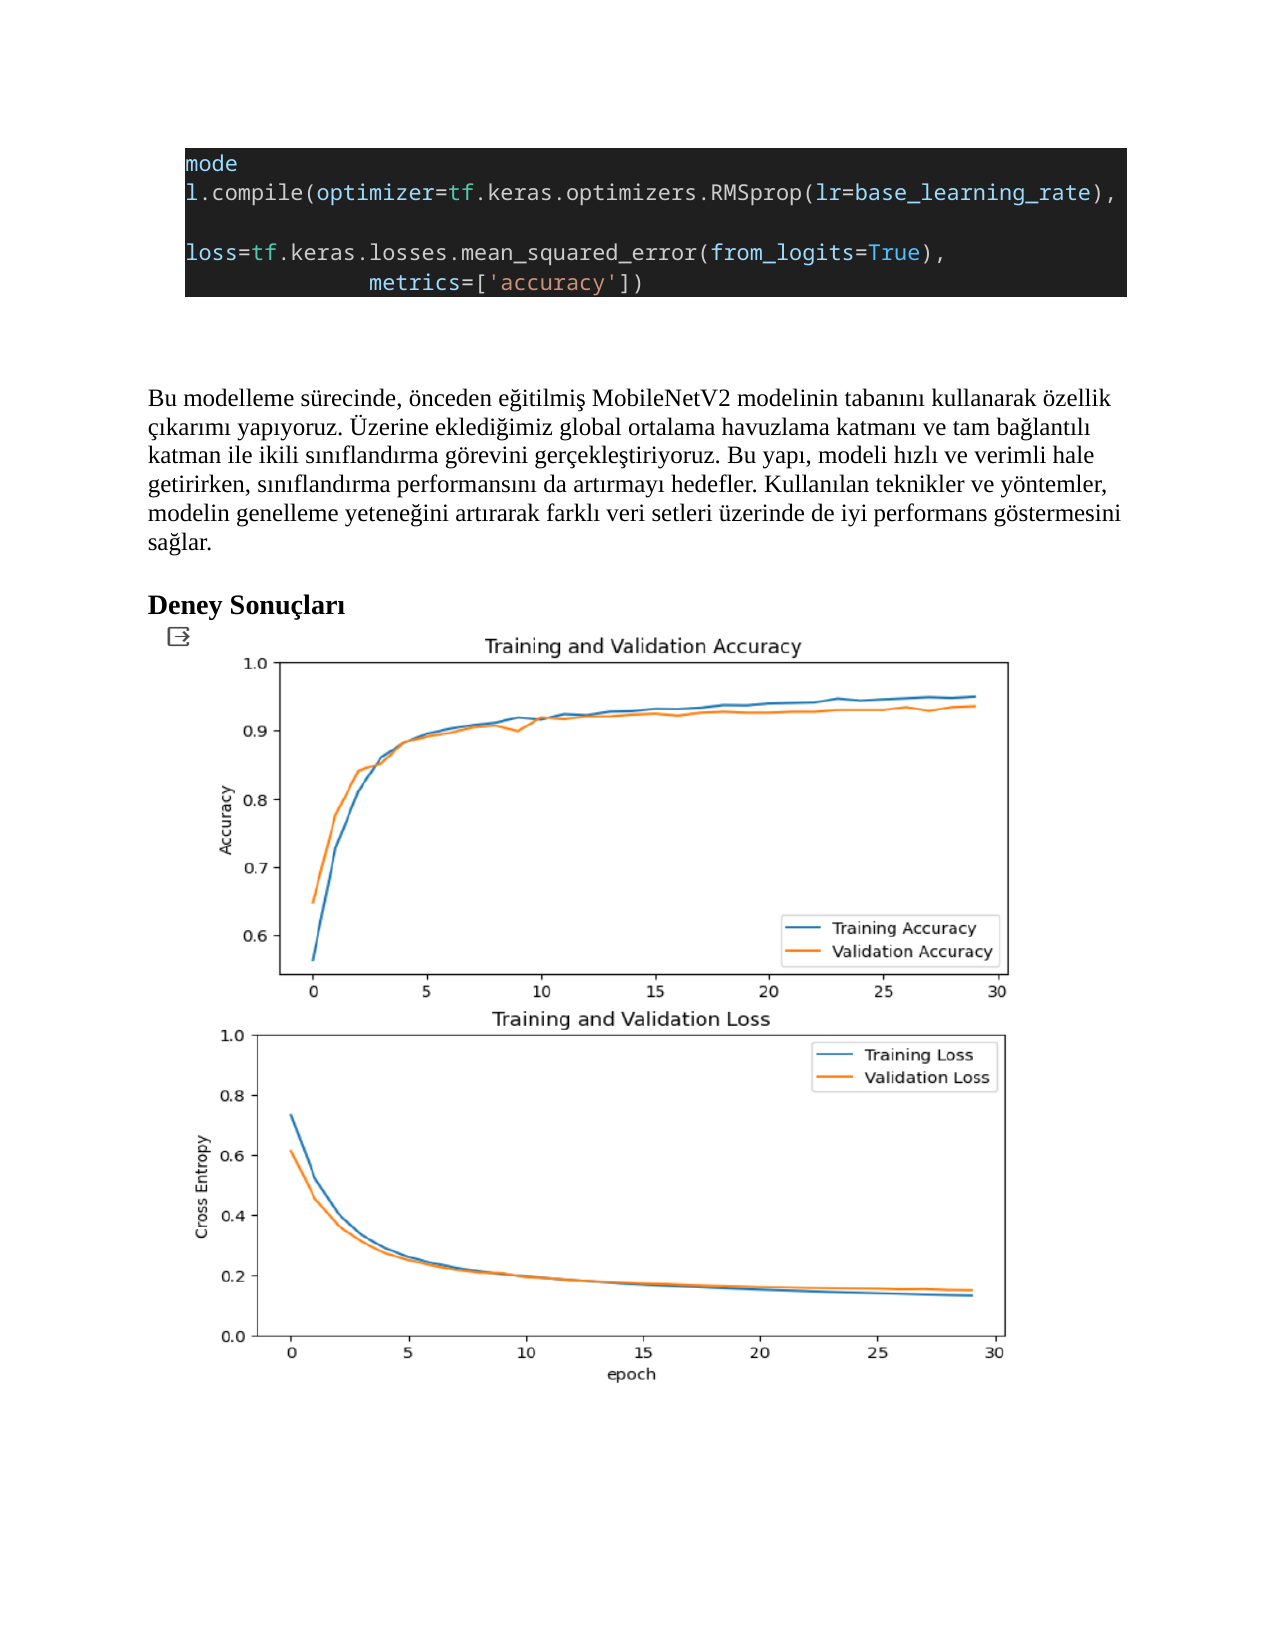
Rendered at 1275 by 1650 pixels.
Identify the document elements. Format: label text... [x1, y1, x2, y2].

picture [147, 1005, 1141, 1392]
text loss=tf.keras.losses.mean_squared_error(from_logits=True), [185, 207, 1127, 267]
picture [147, 620, 1045, 1001]
text Bu modelleme sürecinde, önceden eğitilmiş MobileNetV2 modelinin tabanını kullanarak özellik çıkarımı yapıyoruz. Üzerine eklediğimiz global ortalama havuzlama katmanı ve tam bağlantılı katman ile ikili sınıflandırma görevini gerçekleştiriyoruz. Bu yapı, modeli hızlı ve verimli hale getirirken, sınıflandırma performansını da artırmayı hedefler. Kullanılan teknikler ve yöntemler, modelin genelleme yeteneğini artırarak farklı veri setleri üzerinde de iyi performans göstermesini sağlar. [148, 383, 1127, 555]
text Deney Sonuçları [148, 588, 1127, 620]
text model.compile(optimizer=tf.keras.optimizers.RMSprop(lr=base_learning_rate), [185, 148, 1127, 207]
text metrics=['accuracy']) [185, 267, 1127, 297]
